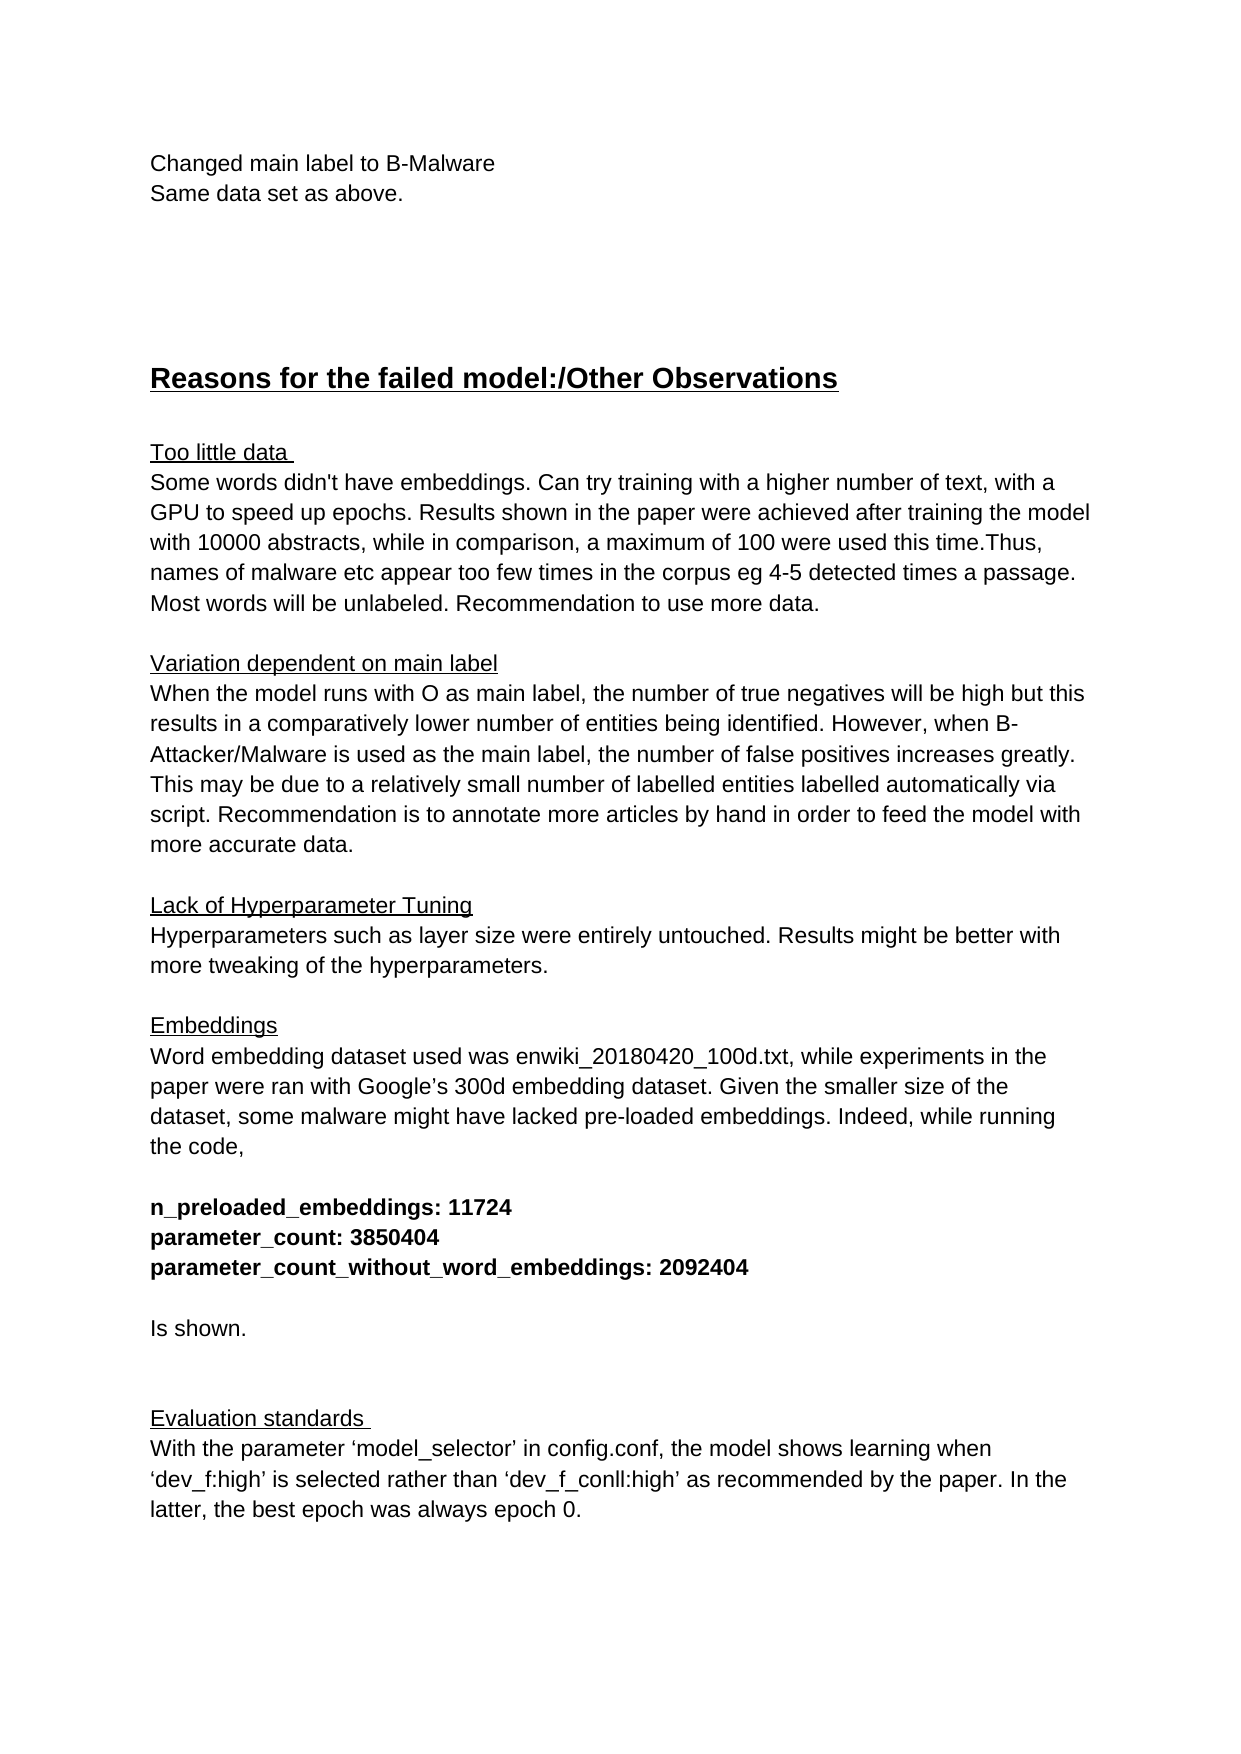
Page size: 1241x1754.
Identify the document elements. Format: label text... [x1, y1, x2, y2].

text Word embedding dataset used was enwiki_20180420_100d.txt, while experiments in the paper were ran with Google’s 300d embedding dataset. Given the smaller size of the dataset, some malware might have lacked pre-loaded embeddings. Indeed, while running the code, [150, 1043, 1090, 1160]
text Reasons for the failed model:/Other Observations [150, 361, 1090, 395]
text Hyperparameters such as layer size were entirely untouched. Results might be better with more tweaking of the hyperparameters. [150, 922, 1090, 978]
text Changed main label to B-Malware [150, 150, 1090, 176]
text Evaluation standards [150, 1405, 1090, 1432]
text Too little data [150, 438, 1090, 465]
text Some words didn't have embeddings. Can try training with a higher number of text, with a GPU to speed up epochs. Results shown in the paper were achieved after training the model with 10000 abstracts, while in comparison, a maximum of 100 were used this time.Thus, names of malware etc appear too few times in the corpus eg 4-5 detected times a passage. Most words will be unlabeled. Recommendation to use more data. [150, 469, 1090, 616]
text Embeddings [150, 1012, 1090, 1039]
text Is shown. [150, 1314, 1090, 1341]
text parameter_count: 3850404 [150, 1224, 1090, 1250]
text When the model runs with O as main label, the number of true negatives will be high but this results in a comparatively lower number of entities being identified. However, when B-Attacker/Malware is used as the main label, the number of false positives increases greatly. This may be due to a relatively small number of labelled entities labelled automatically via script. Recommendation is to annotate more articles by hand in order to feed the model with more accurate data. [150, 680, 1090, 858]
text Variation dependent on main label [150, 650, 1090, 676]
text parameter_count_without_word_embeddings: 2092404 [150, 1254, 1090, 1281]
text Same data set as above. [150, 180, 1090, 207]
text n_preloaded_embeddings: 11724 [150, 1194, 1090, 1220]
text With the parameter ‘model_selector’ in config.conf, the model shows learning when ‘dev_f:high’ is selected rather than ‘dev_f_conll:high’ as recommended by the paper. In the latter, the best epoch was always epoch 0. [150, 1435, 1090, 1522]
text Lack of Hyperparameter Tuning [150, 892, 1090, 918]
